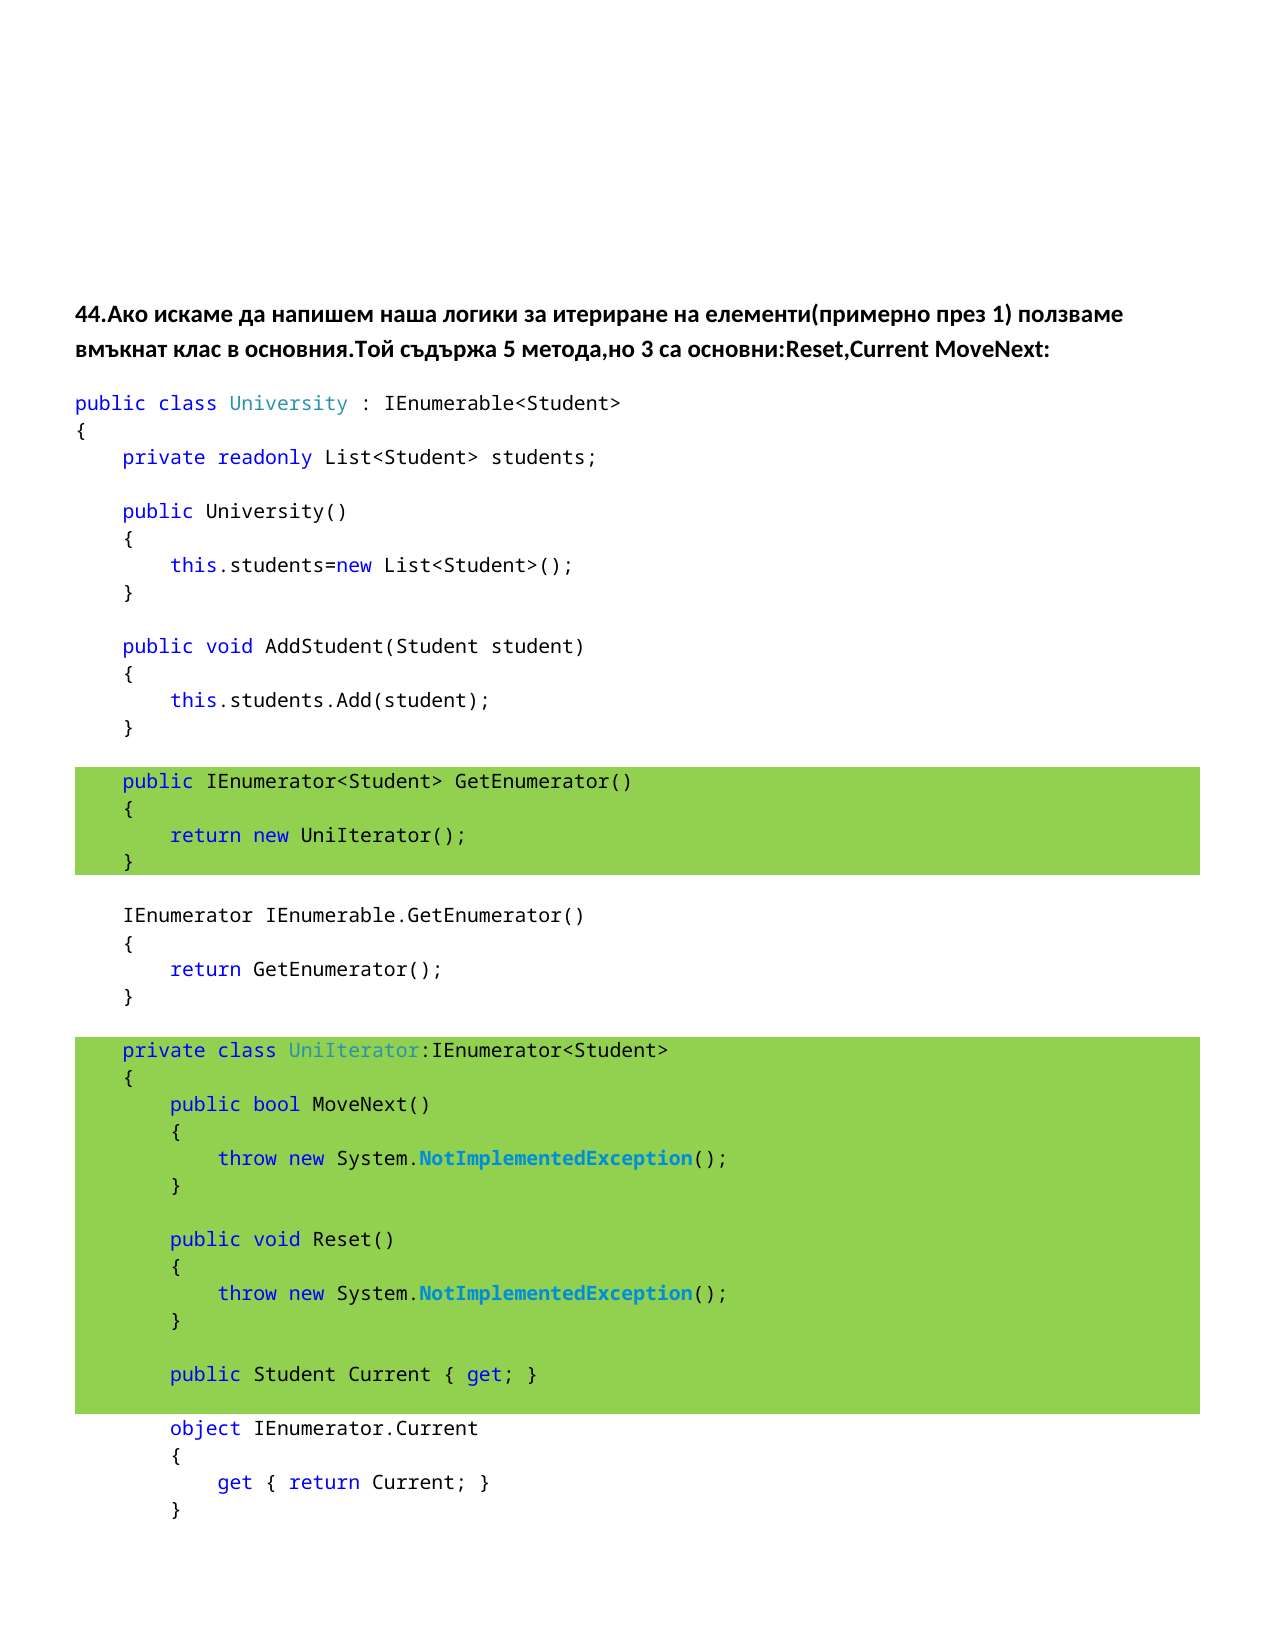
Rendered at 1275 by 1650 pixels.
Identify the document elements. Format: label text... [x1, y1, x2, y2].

text IEnumerator IEnumerable.GetEnumerator() [75, 902, 1200, 929]
text } [75, 848, 1200, 875]
text return new UniIterator(); [75, 821, 1200, 848]
text public University() [75, 497, 1200, 524]
text private readonly List<Student> students; [75, 443, 1200, 470]
text public class University : IEnumerable<Student> [75, 389, 1200, 416]
text public Student Current { get; } [75, 1360, 1200, 1387]
text } [75, 713, 1200, 740]
text public void AddStudent(Student student) [75, 632, 1200, 659]
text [75, 1144, 1200, 1172]
text } [75, 983, 1200, 1010]
text { [75, 929, 1200, 956]
text { [75, 1118, 1200, 1144]
text return GetEnumerator(); [75, 956, 1200, 983]
text } [75, 578, 1200, 605]
text get { return Current; } [75, 1468, 1200, 1495]
text public bool MoveNext() [75, 1091, 1200, 1118]
text private class UniIterator:IEnumerator<Student> [75, 1037, 1200, 1064]
text { [75, 524, 1200, 551]
text { [75, 416, 1200, 443]
text { [75, 1441, 1200, 1468]
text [75, 1279, 1200, 1306]
text 44.Ако искаме да напишем наша логики за итериране на елементи(примерно през 1) ползваме вмъкнат клас в основния.Той съдържа 5 метода,но 3 са основни:Reset,Current MoveNext: [75, 298, 1200, 364]
text } [75, 1306, 1200, 1333]
text { [75, 659, 1200, 686]
text { [75, 1064, 1200, 1091]
text } [75, 1495, 1200, 1522]
text this.students=new List<Student>(); [75, 551, 1200, 578]
text { [75, 794, 1200, 821]
text this.students.Add(student); [75, 686, 1200, 713]
text public IEnumerator<Student> GetEnumerator() [75, 767, 1200, 794]
text public void Reset() [75, 1226, 1200, 1252]
text } [75, 1172, 1200, 1198]
text object IEnumerator.Current [75, 1414, 1200, 1441]
text { [75, 1252, 1200, 1279]
